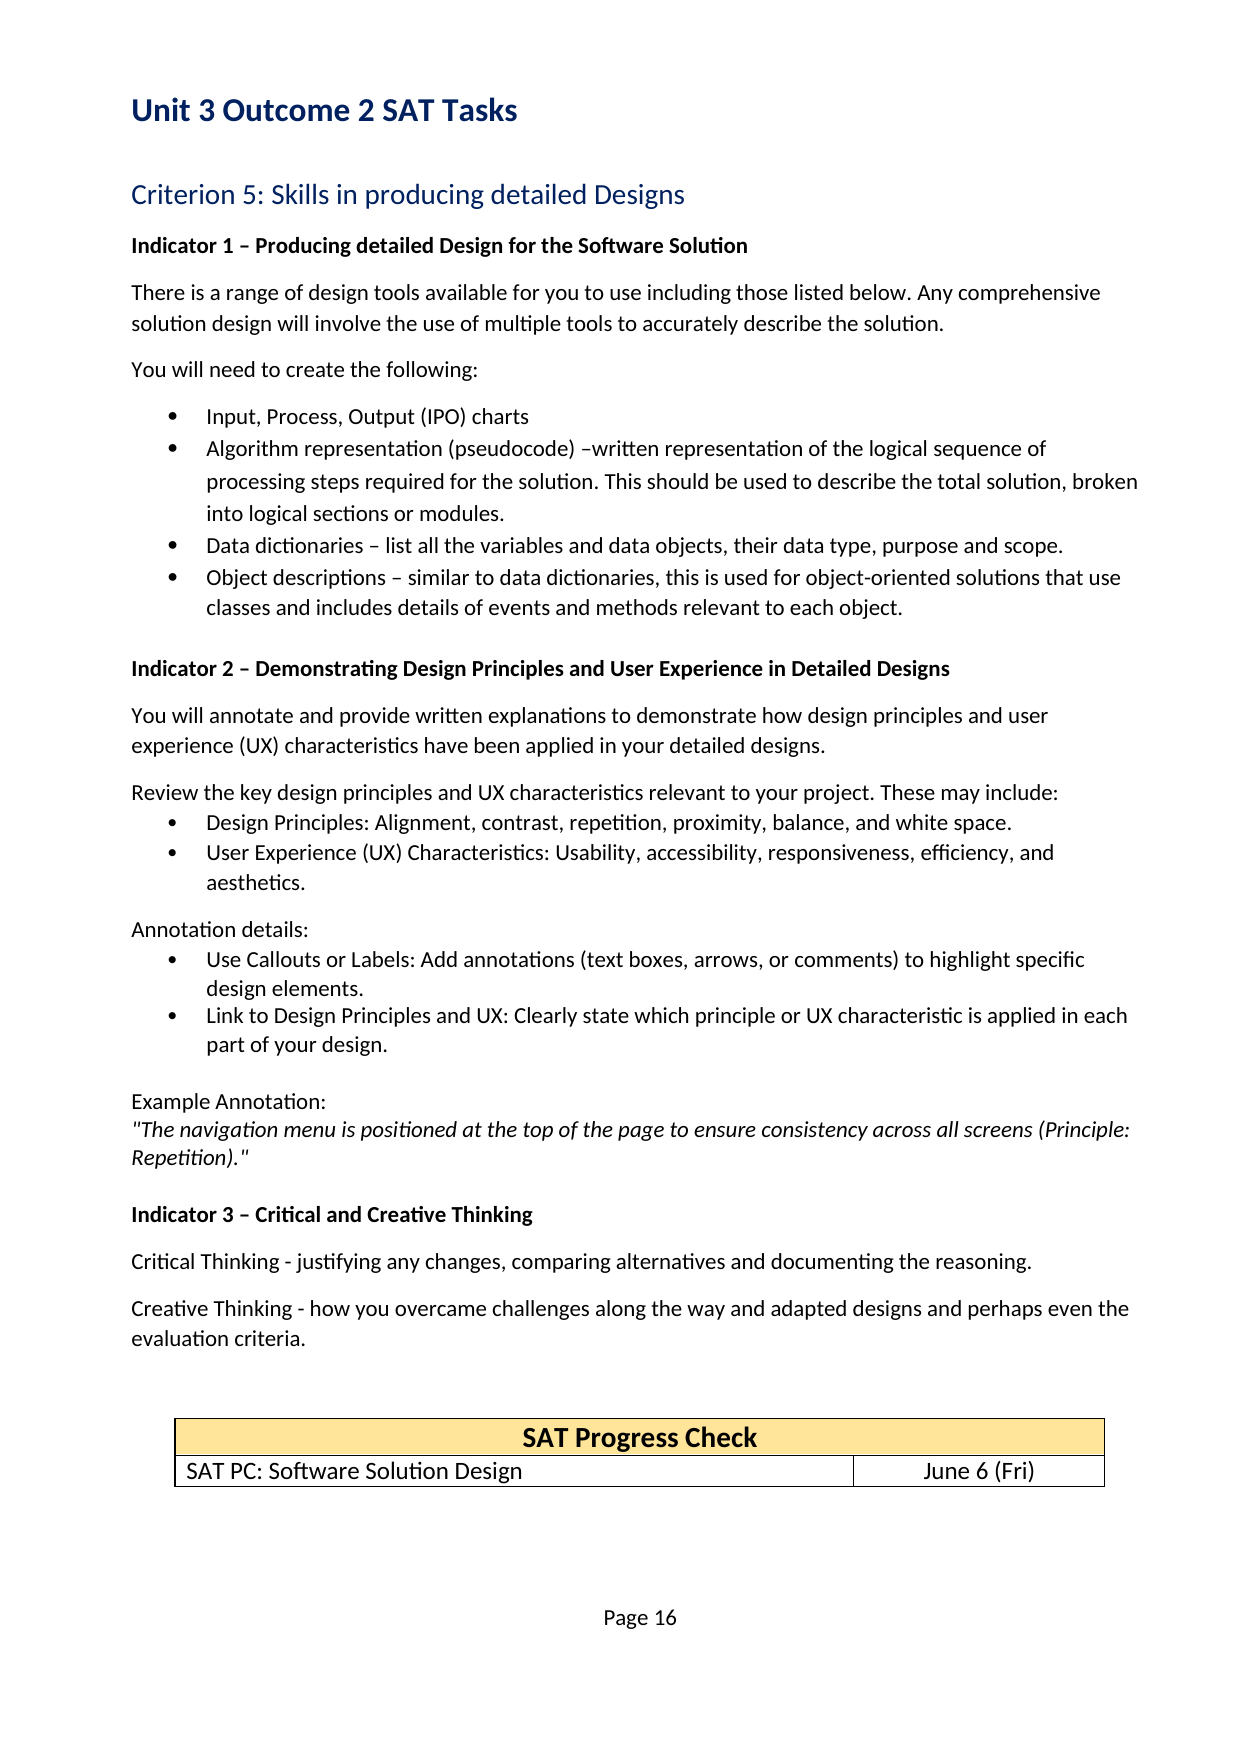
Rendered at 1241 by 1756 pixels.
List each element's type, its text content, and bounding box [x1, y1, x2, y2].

table_cell June 6 (Fri) [854, 1456, 1104, 1486]
list Object descriptions – similar to data dictionaries, this is used for object-oriented solutions that use classes and includes details of events and methods relevant to each object. [169, 563, 1149, 622]
table_header SAT Progress Check [176, 1419, 1104, 1454]
text You will annotate and provide written explanations to demonstrate how design principles and user experience (UX) characteristics have been applied in your detailed designs. [131, 701, 1149, 759]
list Input, Process, Output (IPO) charts [169, 402, 1149, 430]
text Annotation details: [131, 915, 1149, 943]
text Indicator 2 – Demonstrating Design Principles and User Experience in Detailed Designs [131, 654, 1149, 682]
text You will need to create the following: [131, 356, 1149, 383]
list Data dictionaries – list all the variables and data objects, their data type, purpose and scope. [169, 531, 1149, 559]
list Use Callouts or Labels: Add annotations (text boxes, arrows, or comments) to highlight specific design elements. [169, 946, 1149, 1002]
list User Experience (UX) Characteristics: Usability, accessibility, responsiveness, efficiency, and aesthetics. [169, 838, 1149, 897]
list Design Principles: Alignment, contrast, repetition, proximity, balance, and white space. [169, 808, 1149, 836]
table_cell SAT PC: Software Solution Design [176, 1456, 853, 1486]
text Indicator 1 – Producing detailed Design for the Software Solution [131, 232, 1149, 259]
text Creative Thinking - how you overcame challenges along the way and adapted designs and perhaps even the evaluation criteria. [131, 1294, 1149, 1352]
text Criterion 5: Skills in producing detailed Designs [131, 176, 1149, 212]
text There is a range of design tools available for you to use including those listed below. Any comprehensive solution design will involve the use of multiple tools to accurately describe the solution. [131, 278, 1149, 337]
text Review the key design principles and UX characteristics relevant to your project. These may include: [131, 778, 1149, 806]
text Unit 3 Outcome 2 SAT Tasks [131, 89, 1149, 129]
list Algorithm representation (pseudocode) –written representation of the logical sequence of processing steps required for the solution. This should be used to describe the total solution, broken into logical sections or modules. [169, 434, 1149, 527]
text "The navigation menu is positioned at the top of the page to ensure consistency across all screens (Principle: Repetition)." [131, 1115, 1149, 1171]
text Example Annotation: [131, 1087, 1149, 1115]
text Indicator 3 – Critical and Creative Thinking [131, 1200, 1149, 1228]
text Critical Thinking - justifying any changes, comparing alternatives and documenting the reasoning. [131, 1247, 1149, 1275]
list Link to Design Principles and UX: Clearly state which principle or UX characteristic is applied in each part of your design. [169, 1002, 1149, 1058]
